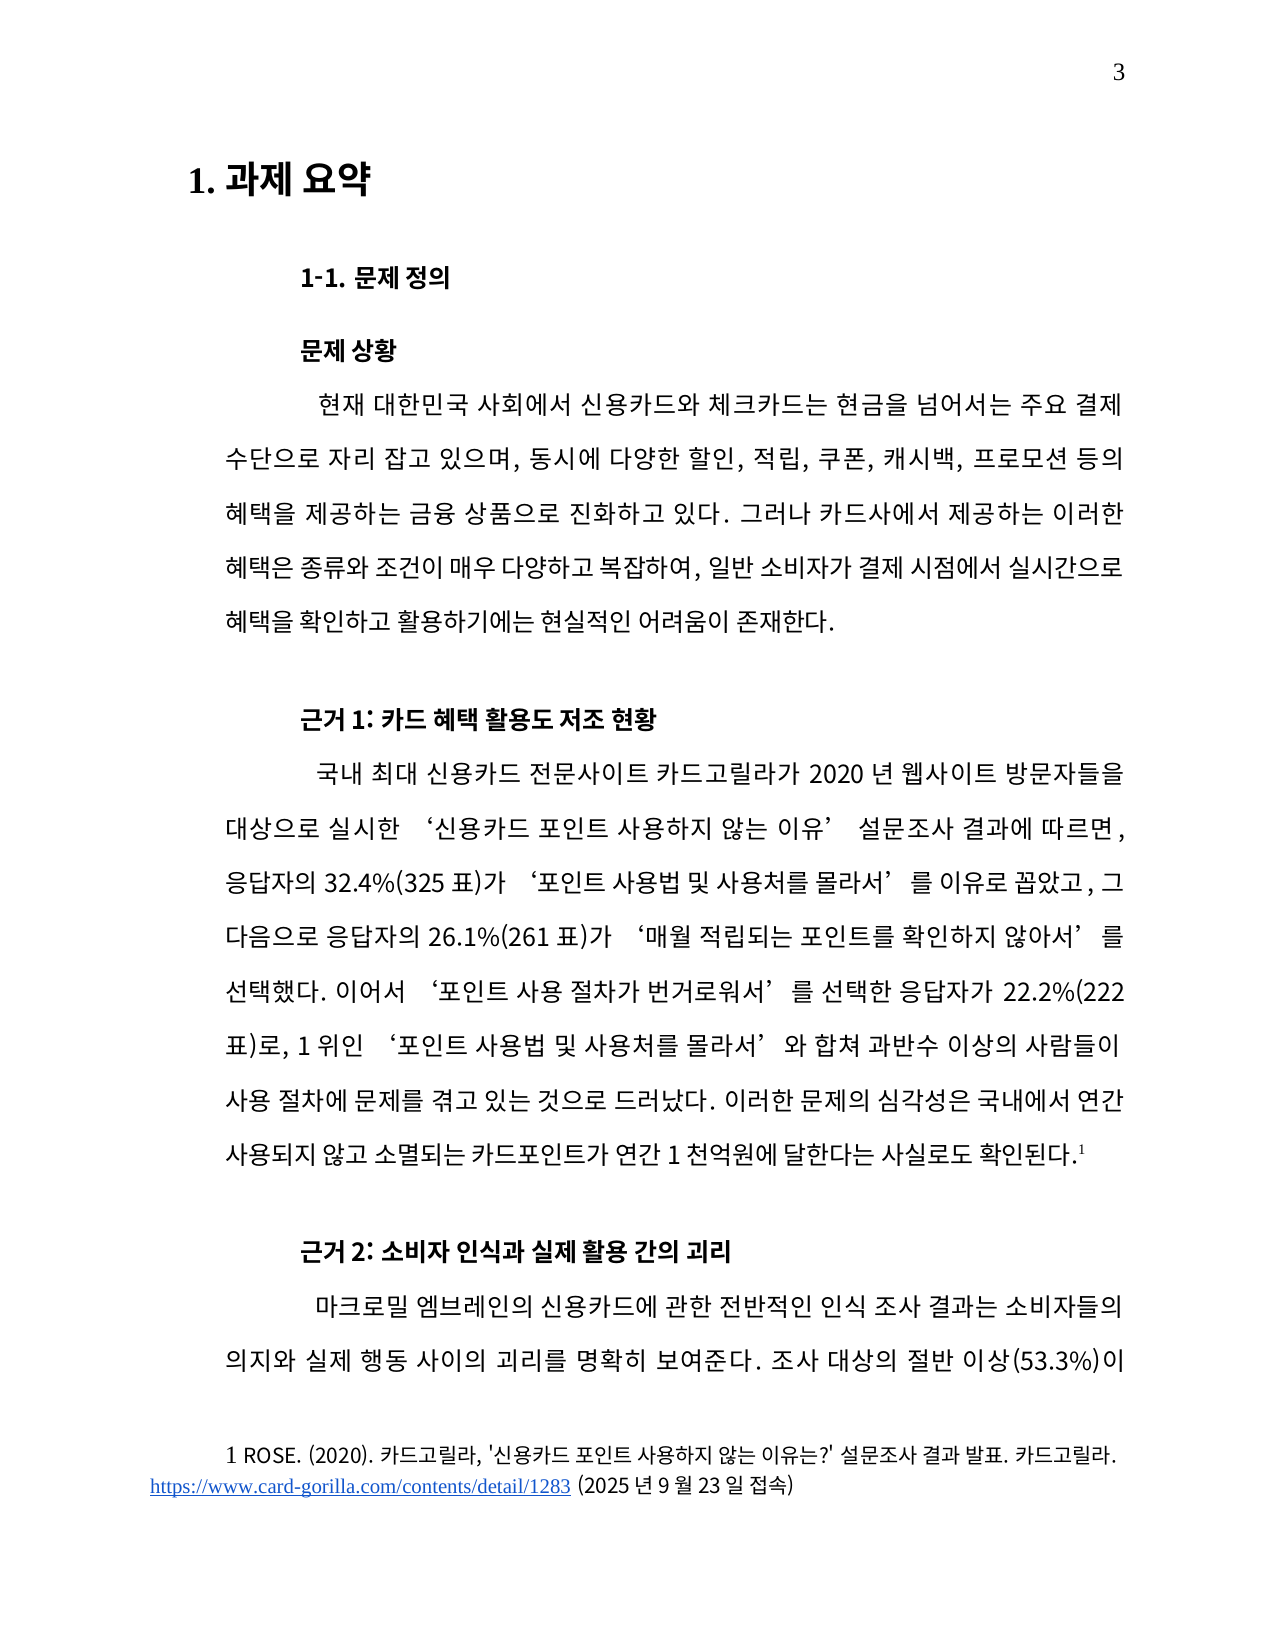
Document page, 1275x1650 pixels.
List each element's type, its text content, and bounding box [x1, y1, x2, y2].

text 근거 2: 소비자 인식과 실제 활용 간의 괴리 [225, 1233, 1125, 1269]
text 현재 대한민국 사회에서 신용카드와 체크카드는 현금을 넘어서는 주요 결제 수단으로 자리 잡고 있으며, 동시에 다양한 할인, 적립, 쿠폰, 캐시백, 프로모션 등의 혜택을 제공하는 금융 상품으로 진화하고 있다. 그러나 카드사에서 제공하는 이러한 혜택은 종류와 조건이 매우 다양하고 복잡하여, 일반 소비자가 결제 시점에서 실시간으로 혜택을 확인하고 활용하기에는 현실적인 어려움이 존재한다. [225, 385, 1125, 639]
text 국내 최대 신용카드 전문사이트 카드고릴라가 2020년 웹사이트 방문자들을 대상으로 실시한 ‘신용카드 포인트 사용하지 않는 이유’ 설문조사 결과에 따르면, 응답자의 32.4%(325표)가 ‘포인트 사용법 및 사용처를 몰라서’를 이유로 꼽았고, 그 다음으로 응답자의 26.1%(261표)가 ‘매월 적립되는 포인트를 확인하지 않아서’를 선택했다. 이어서 ‘포인트 사용 절차가 번거로워서’를 선택한 응답자가 22.2%(222표)로, 1위인 ‘포인트 사용법 및 사용처를 몰라서’와 합쳐 과반수 이상의 사람들이 사용 절차에 문제를 겪고 있는 것으로 드러났다. 이러한 문제의 심각성은 국내에서 연간 사용되지 않고 소멸되는 카드포인트가 연간 1천억원에 달한다는 사실로도 확인된다. [225, 755, 1125, 1172]
text 1-1. 문제 정의 [225, 258, 1125, 295]
list 과제 요약 [187, 150, 1125, 204]
text 근거 1: 카드 혜택 활용도 저조 현황 [225, 700, 1125, 737]
text 문제 상황 [225, 331, 1125, 367]
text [225, 1287, 1125, 1378]
